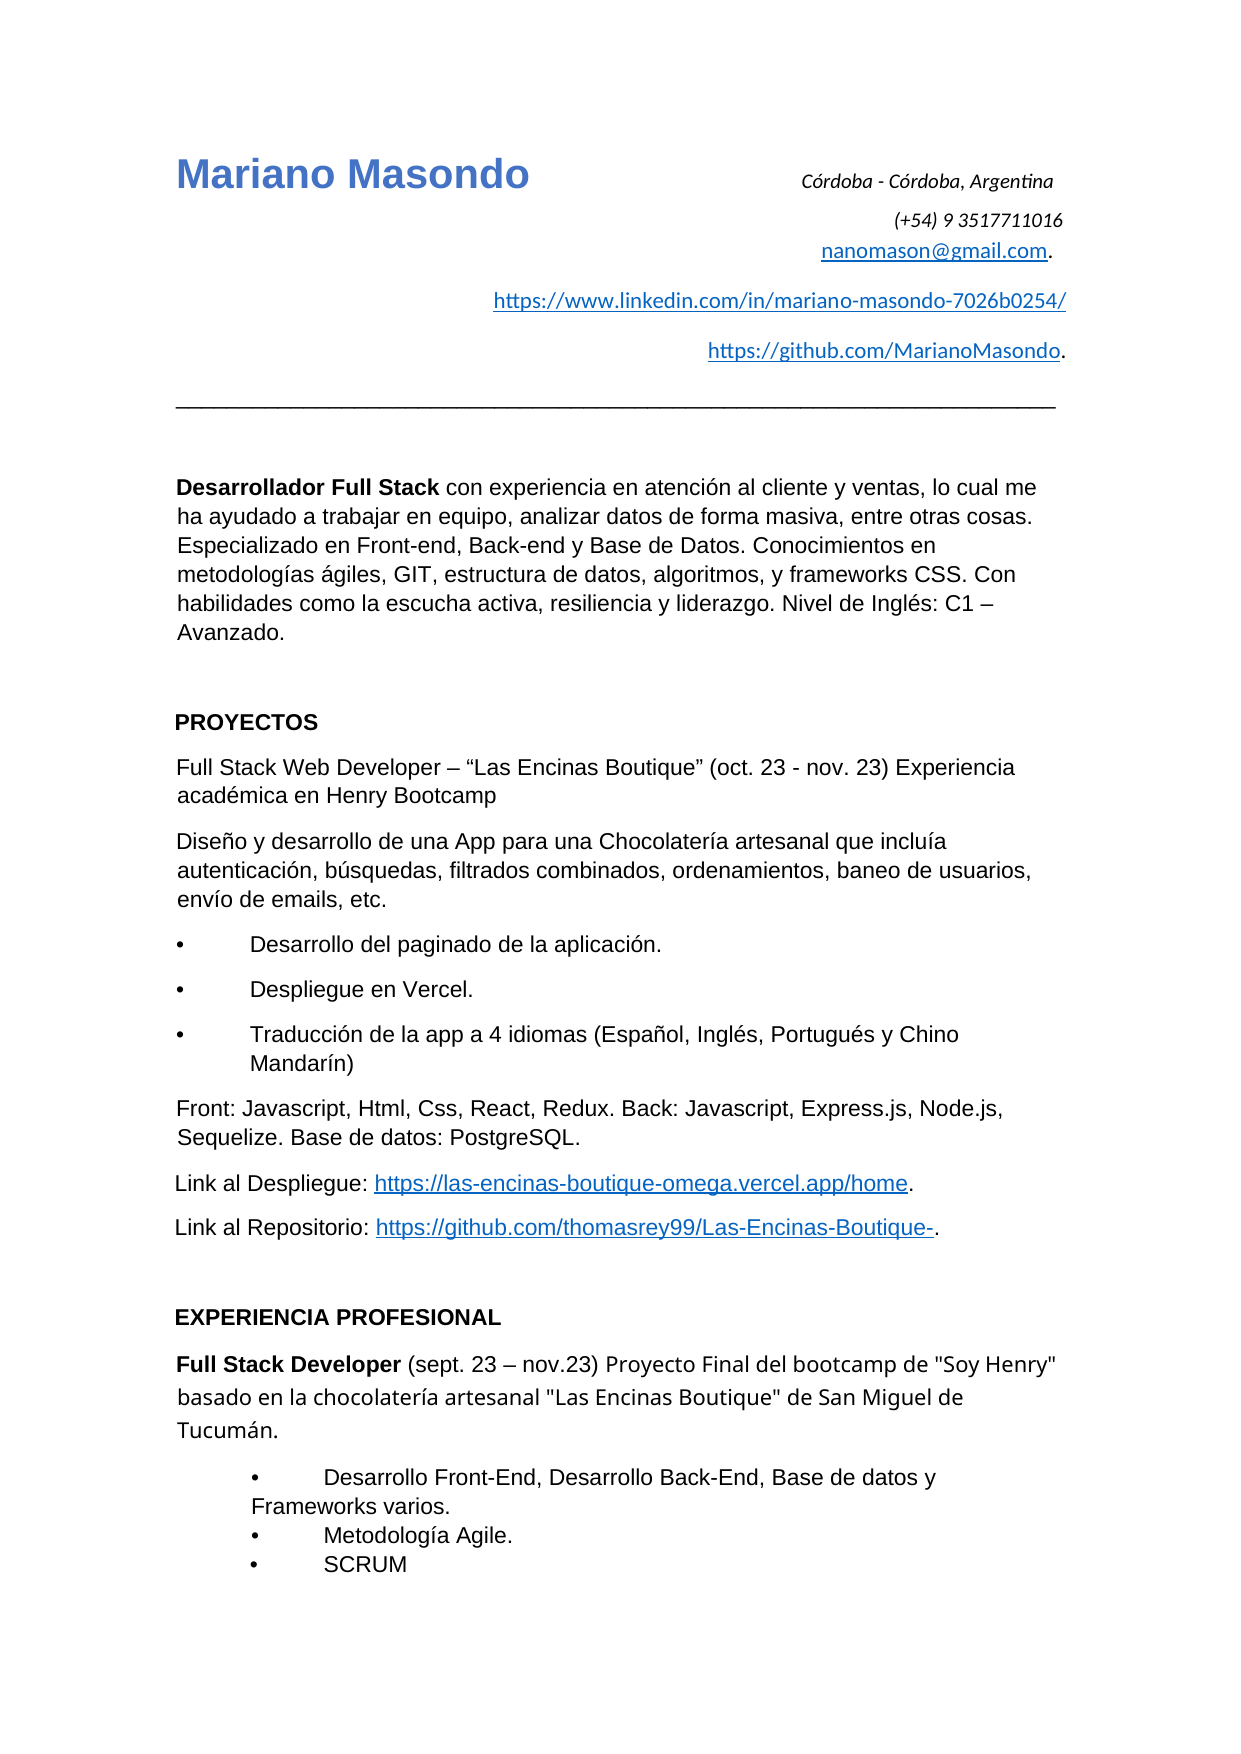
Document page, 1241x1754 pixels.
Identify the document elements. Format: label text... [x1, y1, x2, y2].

list Metodología Agile. [251, 1522, 1065, 1548]
list Traducción de la app a 4 idiomas (Español, Inglés, Portugués y Chino Mandarín) [176, 1021, 1065, 1077]
list Desarrollo Front-End, Desarrollo Back-End, Base de datos y Frameworks varios. [251, 1464, 1065, 1519]
text https://github.com/MarianoMasondo. [176, 337, 1066, 365]
text Full Stack Web Developer – “Las Encinas Boutique” (oct. 23 - nov. 23) Experiencia académica en Henry Bootcamp [176, 753, 1065, 809]
text Desarrollador Full Stack con experiencia en atención al cliente y ventas, lo cual me ha ayudado a trabajar en equipo, analizar datos de forma masiva, entre otras cosas. Especializado en Front-end, Back-end y Base de Datos. Conocimientos en metodologías ágiles, GIT, estructura de datos, algoritmos, y frameworks CSS. Con habilidades como la escucha activa, resiliencia y liderazgo. Nivel de Inglés: C1 – Avanzado. [176, 474, 1065, 645]
text Mariano Masondo Córdoba - Córdoba, Argentina [176, 149, 1065, 197]
list Despliegue en Vercel. [176, 976, 1065, 1002]
text Link al Despliegue: https://las-encinas-boutique-omega.vercel.app/home. [174, 1169, 1065, 1196]
subtitle PROYECTOS [174, 708, 1065, 735]
list SCRUM [249, 1551, 1065, 1577]
text _____________________________________________________________________ [176, 383, 1065, 410]
text Full Stack Developer (sept. 23 – nov.23) Proyecto Final del bootcamp de "Soy Henry" basado en la chocolatería artesanal "Las Encinas Boutique" de San Miguel de Tucumán. [176, 1349, 1065, 1444]
text (+54) 9 3517711016 [176, 207, 1063, 232]
text nanomason@gmail.com. [176, 236, 1065, 264]
text https://www.linkedin.com/in/mariano-masondo-7026b0254/ [176, 287, 1066, 314]
text Link al Repositorio: https://github.com/thomasrey99/Las-Encinas-Boutique-. [174, 1214, 1065, 1241]
text Diseño y desarrollo de una App para una Chocolatería artesanal que incluía autenticación, búsquedas, filtrados combinados, ordenamientos, baneo de usuarios, envío de emails, etc. [176, 828, 1065, 912]
text Front: Javascript, Html, Css, React, Redux. Back: Javascript, Express.js, Node.js, Sequelize. Base de datos: PostgreSQL. [176, 1095, 1065, 1151]
list Desarrollo del paginado de la aplicación. [176, 931, 1065, 957]
subtitle EXPERIENCIA PROFESIONAL [174, 1304, 1065, 1331]
